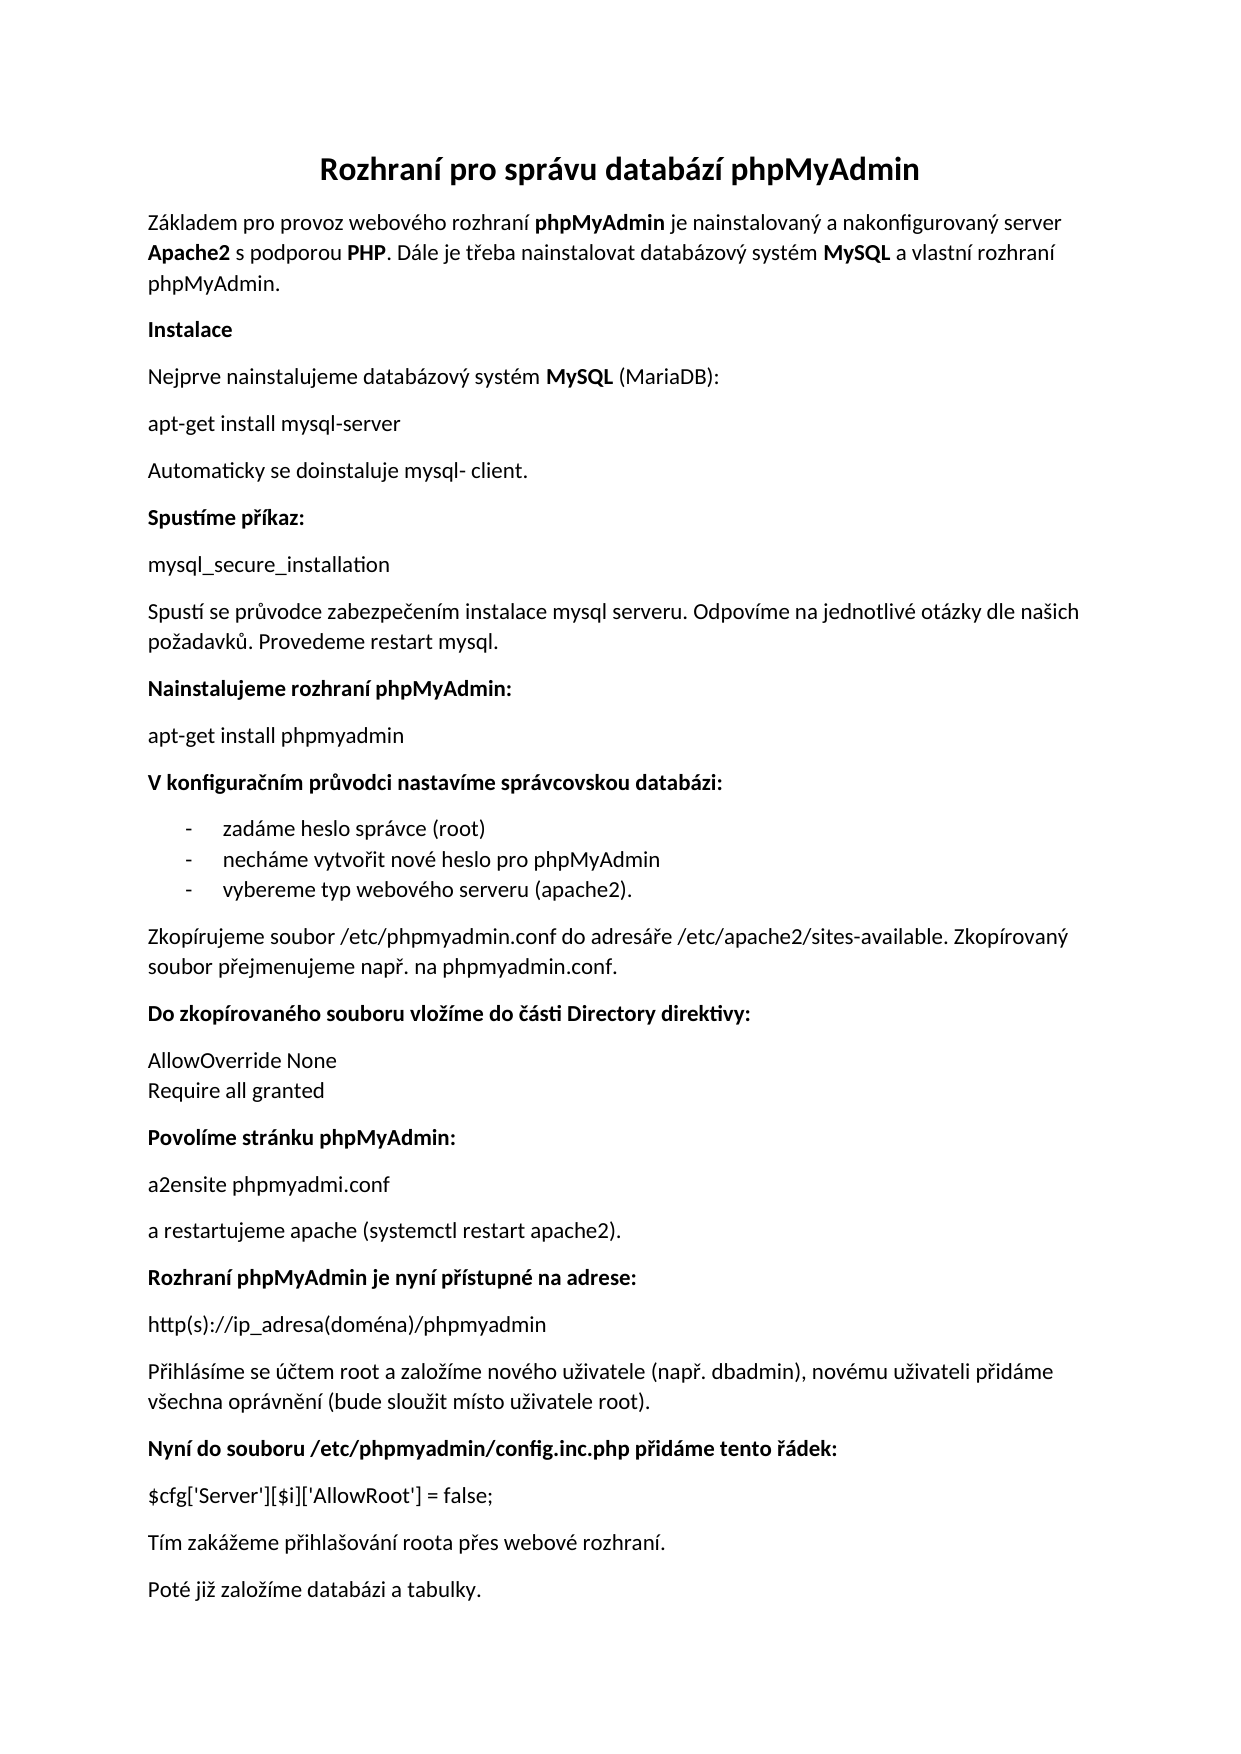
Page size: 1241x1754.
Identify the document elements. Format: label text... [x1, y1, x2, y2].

list zadáme heslo správce (root) [185, 814, 1093, 842]
list necháme vytvořit nové heslo pro phpMyAdmin [185, 845, 1093, 873]
text Povolíme stránku phpMyAdmin: [148, 1123, 1093, 1151]
text Nainstalujeme rozhraní phpMyAdmin: [148, 674, 1093, 702]
text a2ensite phpmyadmi.conf [148, 1170, 1093, 1198]
text AllowOverride None Require all granted [148, 1046, 1093, 1104]
text a restartujeme apache (systemctl restart apache2). [148, 1217, 1093, 1244]
text apt-get install mysql-server [148, 409, 1093, 437]
text Do zkopírovaného souboru vložíme do části Directory direktivy: [148, 999, 1093, 1027]
text V konfiguračním průvodci nastavíme správcovskou databázi: [148, 768, 1093, 796]
text apt-get install phpmyadmin [148, 721, 1093, 749]
text Automaticky se doinstaluje mysql- client. [148, 456, 1093, 484]
text Tím zakážeme přihlašování roota přes webové rozhraní. [148, 1528, 1093, 1556]
text Přihlásíme se účtem root a založíme nového uživatele (např. dbadmin), novému uživateli přidáme všechna oprávnění (bude sloužit místo uživatele root). [148, 1357, 1093, 1415]
text Základem pro provoz webového rozhraní phpMyAdmin je nainstalovaný a nakonfigurovaný server Apache2 s podporou PHP. Dále je třeba nainstalovat databázový systém MySQL a vlastní rozhraní phpMyAdmin. [148, 208, 1093, 297]
text Instalace [148, 316, 1093, 343]
text Zkopírujeme soubor /etc/phpmyadmin.conf do adresáře /etc/apache2/sites-available. Zkopírovaný soubor přejmenujeme např. na phpmyadmin.conf. [148, 922, 1093, 980]
text $cfg['Server'][$i]['AllowRoot'] = false; [148, 1481, 1093, 1509]
text Nyní do souboru /etc/phpmyadmin/config.inc.php přidáme tento řádek: [148, 1434, 1093, 1462]
text http(s)://ip_adresa(doména)/phpmyadmin [148, 1310, 1093, 1338]
text Poté již založíme databázi a tabulky. [148, 1575, 1093, 1603]
text Rozhraní phpMyAdmin je nyní přístupné na adrese: [148, 1263, 1093, 1291]
text Rozhraní pro správu databází phpMyAdmin [148, 148, 1093, 188]
text Spustí se průvodce zabezpečením instalace mysql serveru. Odpovíme na jednotlivé otázky dle našich požadavků. Provedeme restart mysql. [148, 597, 1093, 655]
text Nejprve nainstalujeme databázový systém MySQL (MariaDB): [148, 362, 1093, 390]
text mysql_secure_installation [148, 550, 1093, 578]
text Spustíme příkaz: [148, 503, 1093, 531]
list vybereme typ webového serveru (apache2). [185, 875, 1093, 903]
